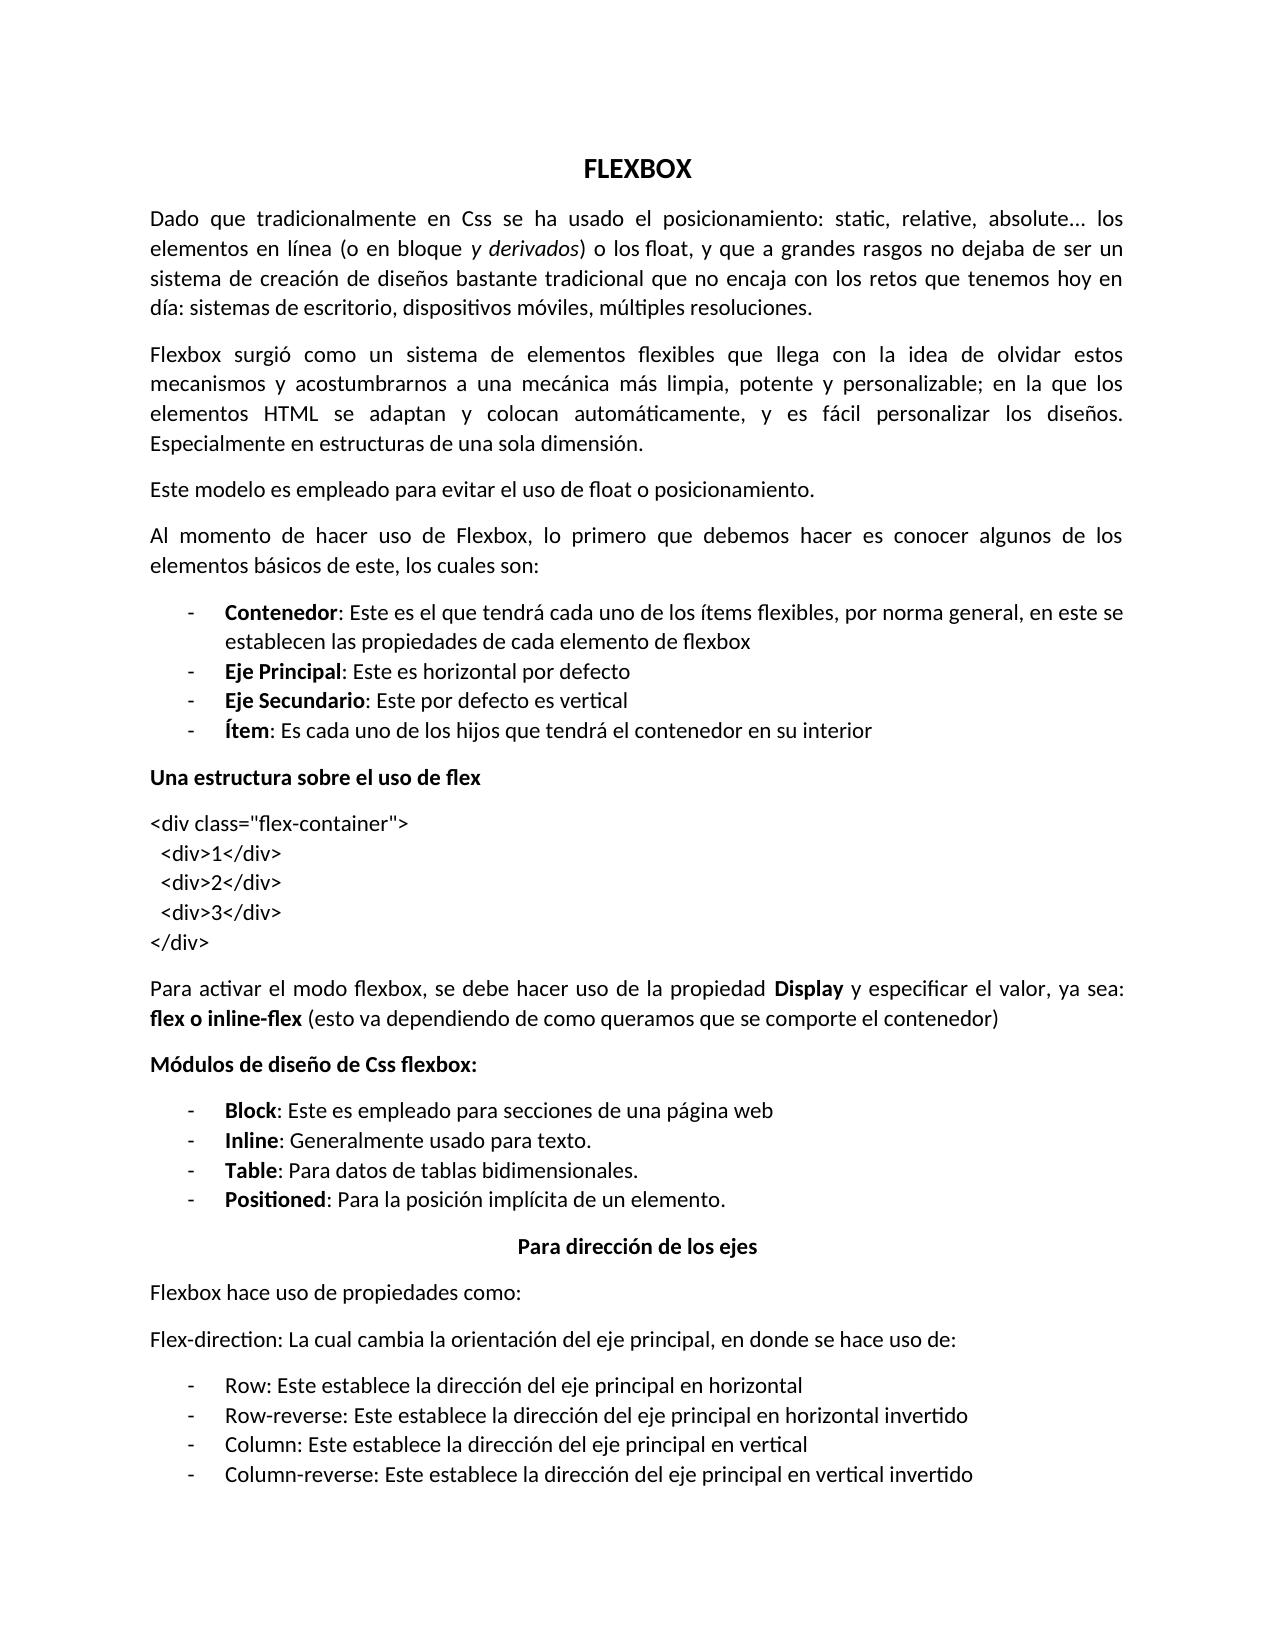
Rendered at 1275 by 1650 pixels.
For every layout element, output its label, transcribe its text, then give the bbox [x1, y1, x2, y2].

text FLEXBOX [150, 150, 1125, 186]
text Módulos de diseño de Css flexbox: [150, 1050, 1125, 1078]
list Table: Para datos de tablas bidimensionales. [187, 1156, 1125, 1184]
list Column: Este establece la dirección del eje principal en vertical [187, 1430, 1125, 1458]
text Este modelo es empleado para evitar el uso de float o posicionamiento. [150, 475, 1125, 503]
text Flexbox hace uso de propiedades como: [150, 1278, 1125, 1306]
text Al momento de hacer uso de Flexbox, lo primero que debemos hacer es conocer algunos de los elementos básicos de este, los cuales son: [150, 522, 1125, 579]
list Ítem: Es cada uno de los hijos que tendrá el contenedor en su interior [187, 716, 1125, 744]
list Row-reverse: Este establece la dirección del eje principal en horizontal invertido [187, 1401, 1125, 1429]
text Flexbox surgió como un sistema de elementos flexibles que llega con la idea de olvidar estos mecanismos y acostumbrarnos a una mecánica más limpia, potente y personalizable; en la que los elementos HTML se adaptan y colocan automáticamente, y es fácil personalizar los diseños. Especialmente en estructuras de una sola dimensión. [150, 340, 1125, 457]
text Una estructura sobre el uso de flex [150, 763, 1125, 791]
text Para activar el modo flexbox, se debe hacer uso de la propiedad Display y especificar el valor, ya sea: flex o inline-flex (esto va dependiendo de como queramos que se comporte el contenedor) [150, 974, 1125, 1032]
list Eje Secundario: Este por defecto es vertical [187, 687, 1125, 715]
text Dado que tradicionalmente en Css se ha usado el posicionamiento: static, relative, absolute... los elementos en línea (o en bloque y derivados) o los float, y que a grandes rasgos no dejaba de ser un sistema de creación de diseños bastante tradicional que no encaja con los retos que tenemos hoy en día: sistemas de escritorio, dispositivos móviles, múltiples resoluciones. [150, 204, 1125, 321]
list Inline: Generalmente usado para texto. [187, 1126, 1125, 1154]
list Column-reverse: Este establece la dirección del eje principal en vertical invertido [187, 1460, 1125, 1488]
list Positioned: Para la posición implícita de un elemento. [187, 1186, 1125, 1214]
list Block: Este es empleado para secciones de una página web [187, 1097, 1125, 1124]
text <div class="flex-container"> <div>1</div> <div>2</div> <div>3</div> </div> [150, 809, 1125, 956]
list Row: Este establece la dirección del eje principal en horizontal [187, 1371, 1125, 1399]
text Para dirección de los ejes [150, 1232, 1125, 1260]
list Contenedor: Este es el que tendrá cada uno de los ítems flexibles, por norma general, en este se establecen las propiedades de cada elemento de flexbox [187, 598, 1125, 655]
list Eje Principal: Este es horizontal por defecto [187, 657, 1125, 685]
text Flex-direction: La cual cambia la orientación del eje principal, en donde se hace uso de: [150, 1325, 1125, 1353]
